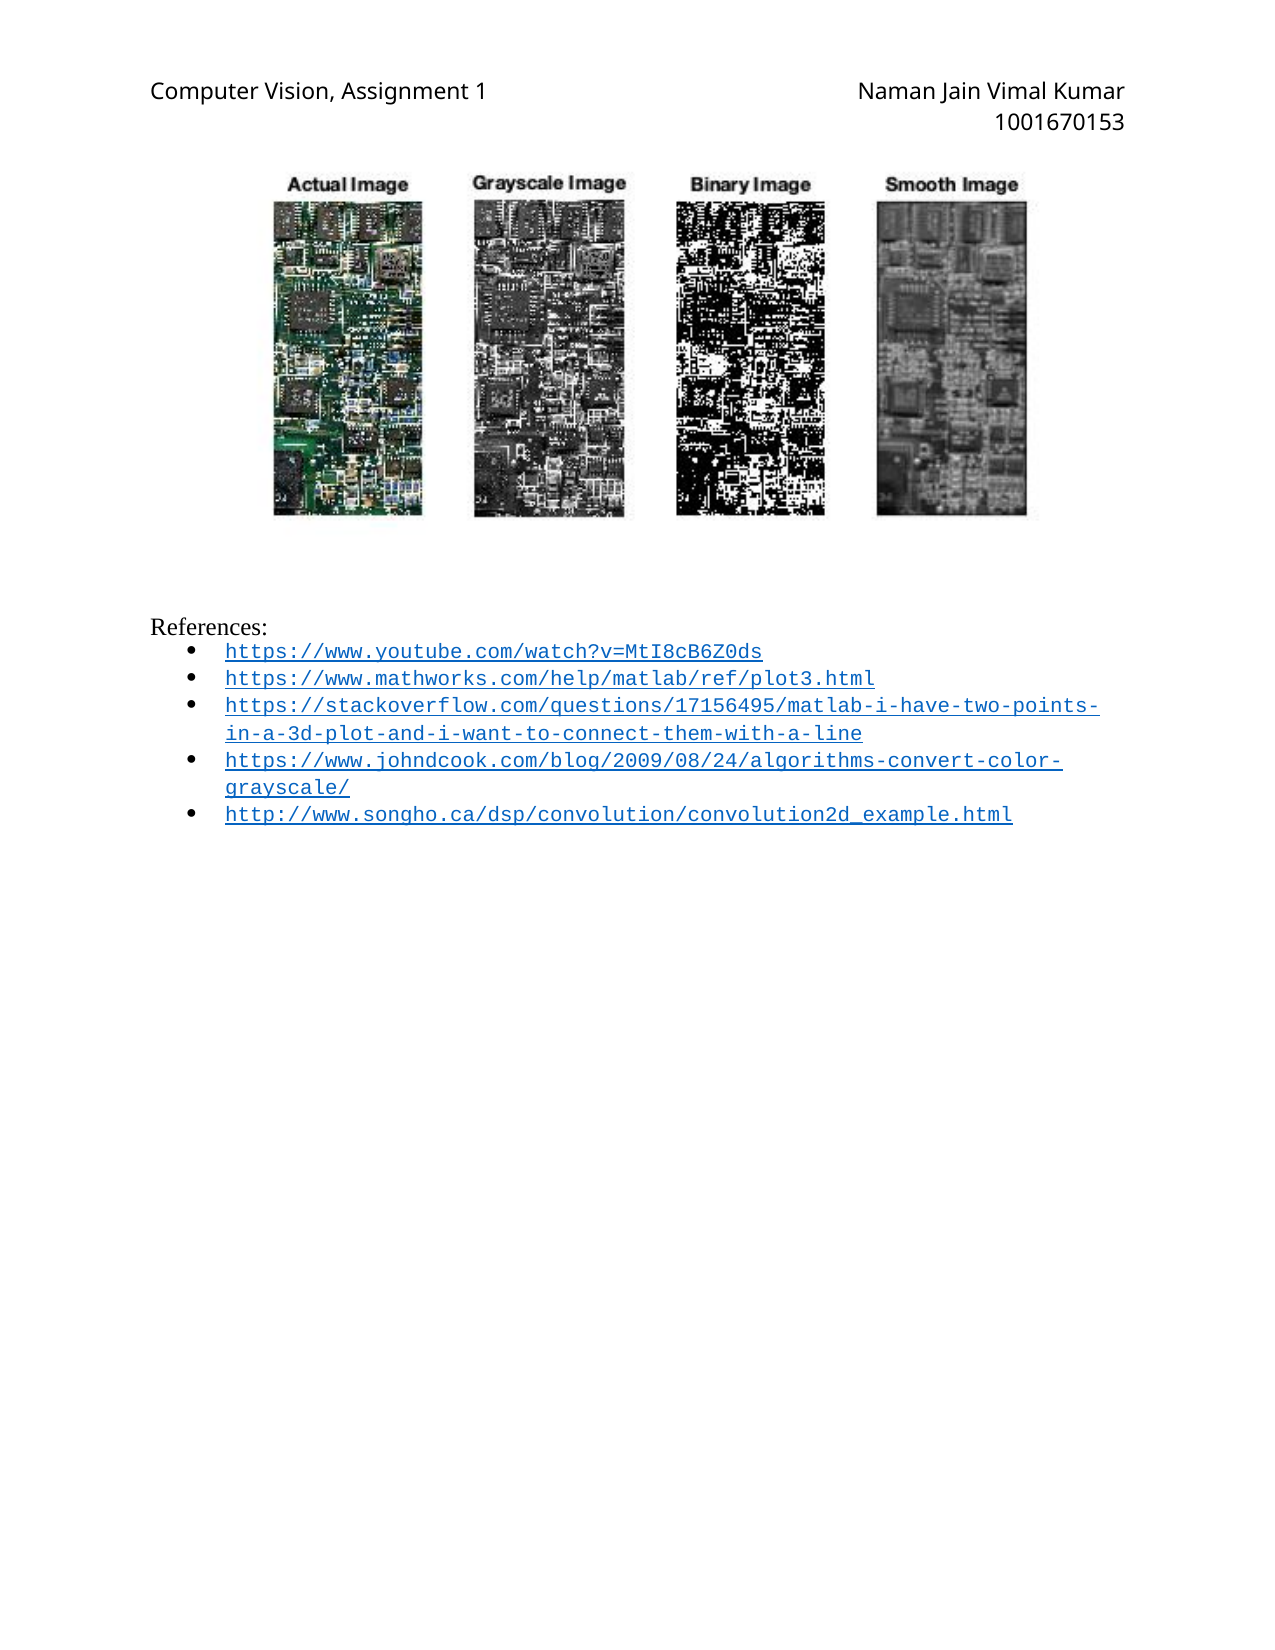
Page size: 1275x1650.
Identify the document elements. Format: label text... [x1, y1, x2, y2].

list https://www.youtube.com/watch?v=MtI8cB6Z0ds [187, 641, 1125, 664]
text References: [150, 612, 1125, 641]
picture [225, 150, 1065, 558]
list https://www.johndcook.com/blog/2009/08/24/algorithms-convert-color-grayscale/ [187, 750, 1125, 801]
list https://www.mathworks.com/help/matlab/ref/plot3.html [187, 668, 1125, 692]
list https://stackoverflow.com/questions/17156495/matlab-i-have-two-points-in-a-3d-plot-and-i-want-to-connect-them-with-a-line [187, 695, 1125, 746]
list http://www.songho.ca/dsp/convolution/convolution2d_example.html [187, 804, 1125, 828]
